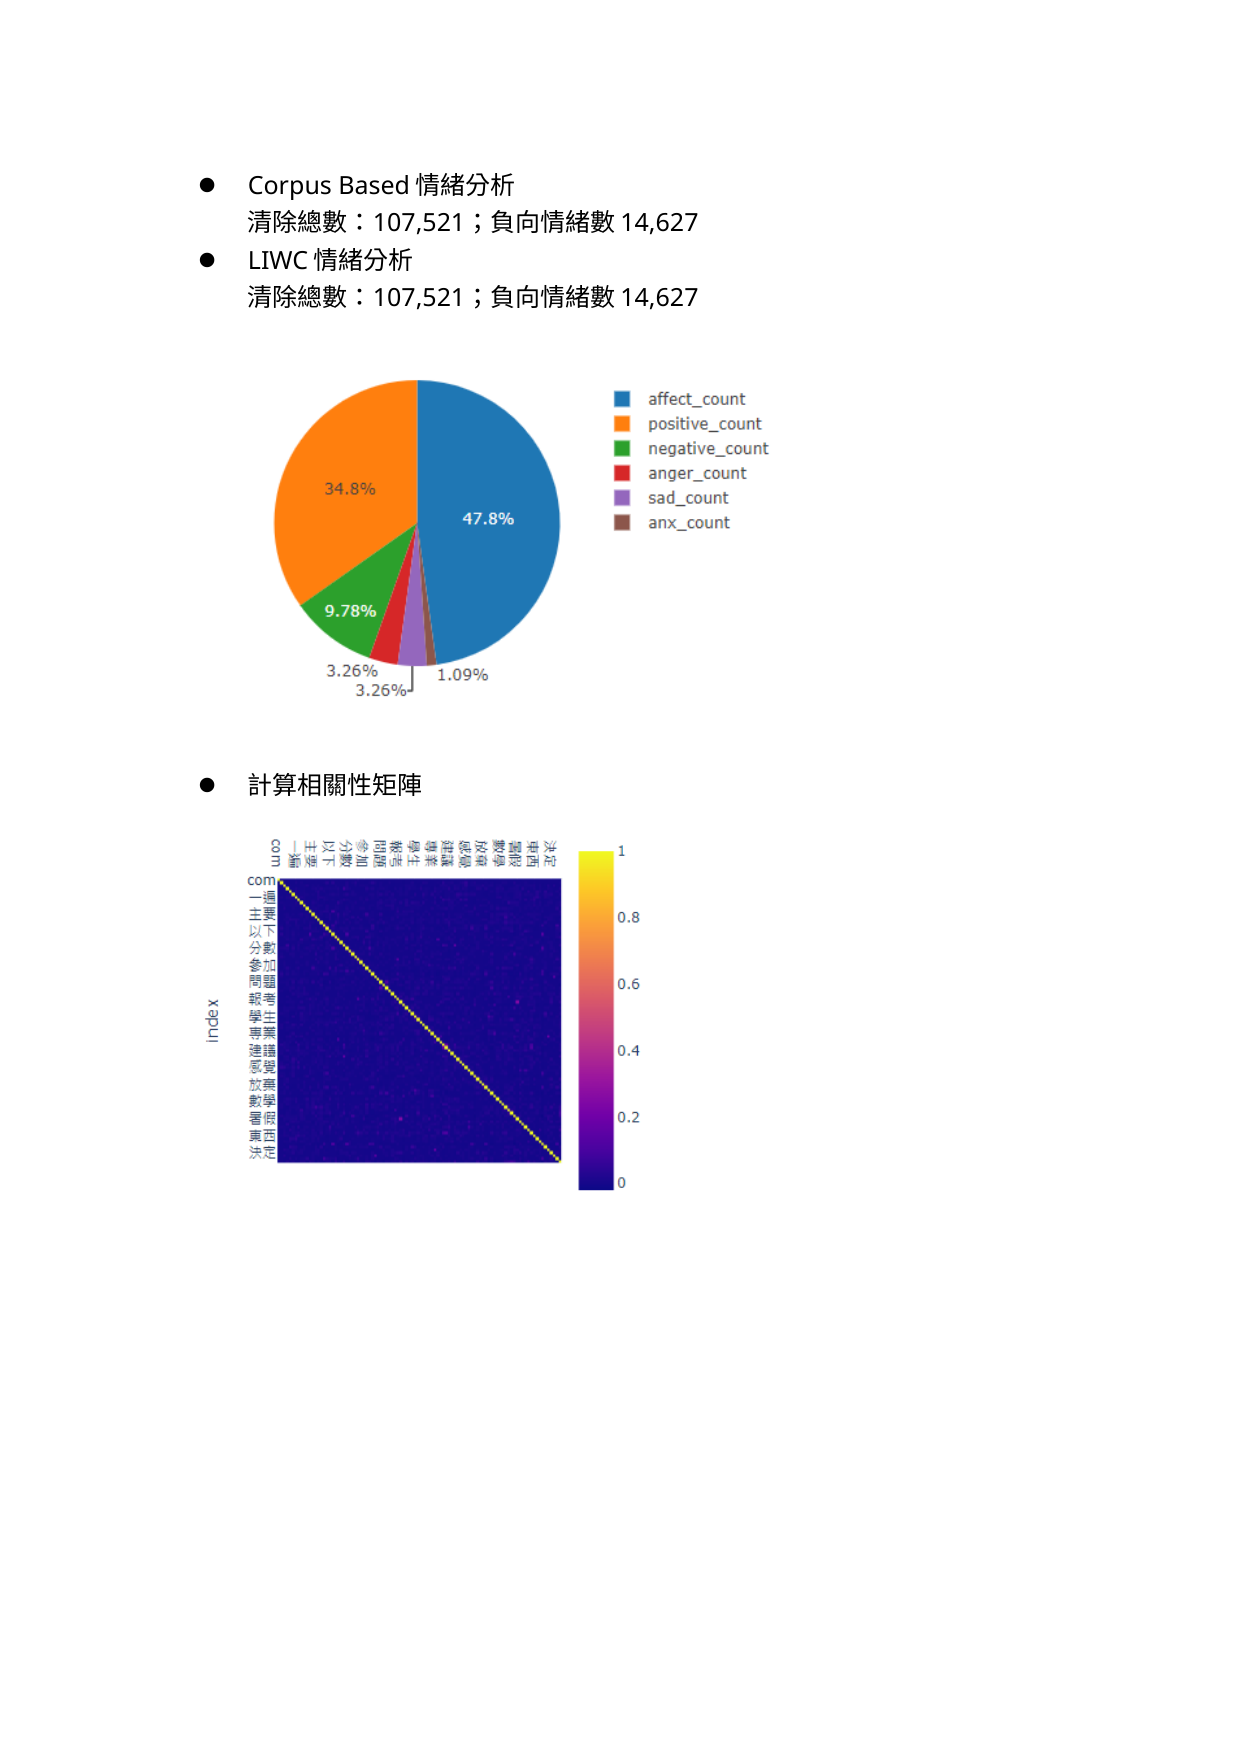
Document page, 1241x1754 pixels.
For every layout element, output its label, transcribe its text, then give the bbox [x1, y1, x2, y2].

picture [197, 802, 679, 1230]
list 計算相關性矩陣 [198, 764, 1092, 802]
list Corpus Based情緒分析 [198, 164, 1092, 202]
picture [197, 314, 808, 739]
list 清除總數：107,521；負向情緒數14,627 [248, 202, 1092, 239]
list LIWC情緒分析 [198, 239, 1092, 277]
list 清除總數：107,521；負向情緒數14,627 [248, 277, 1092, 314]
